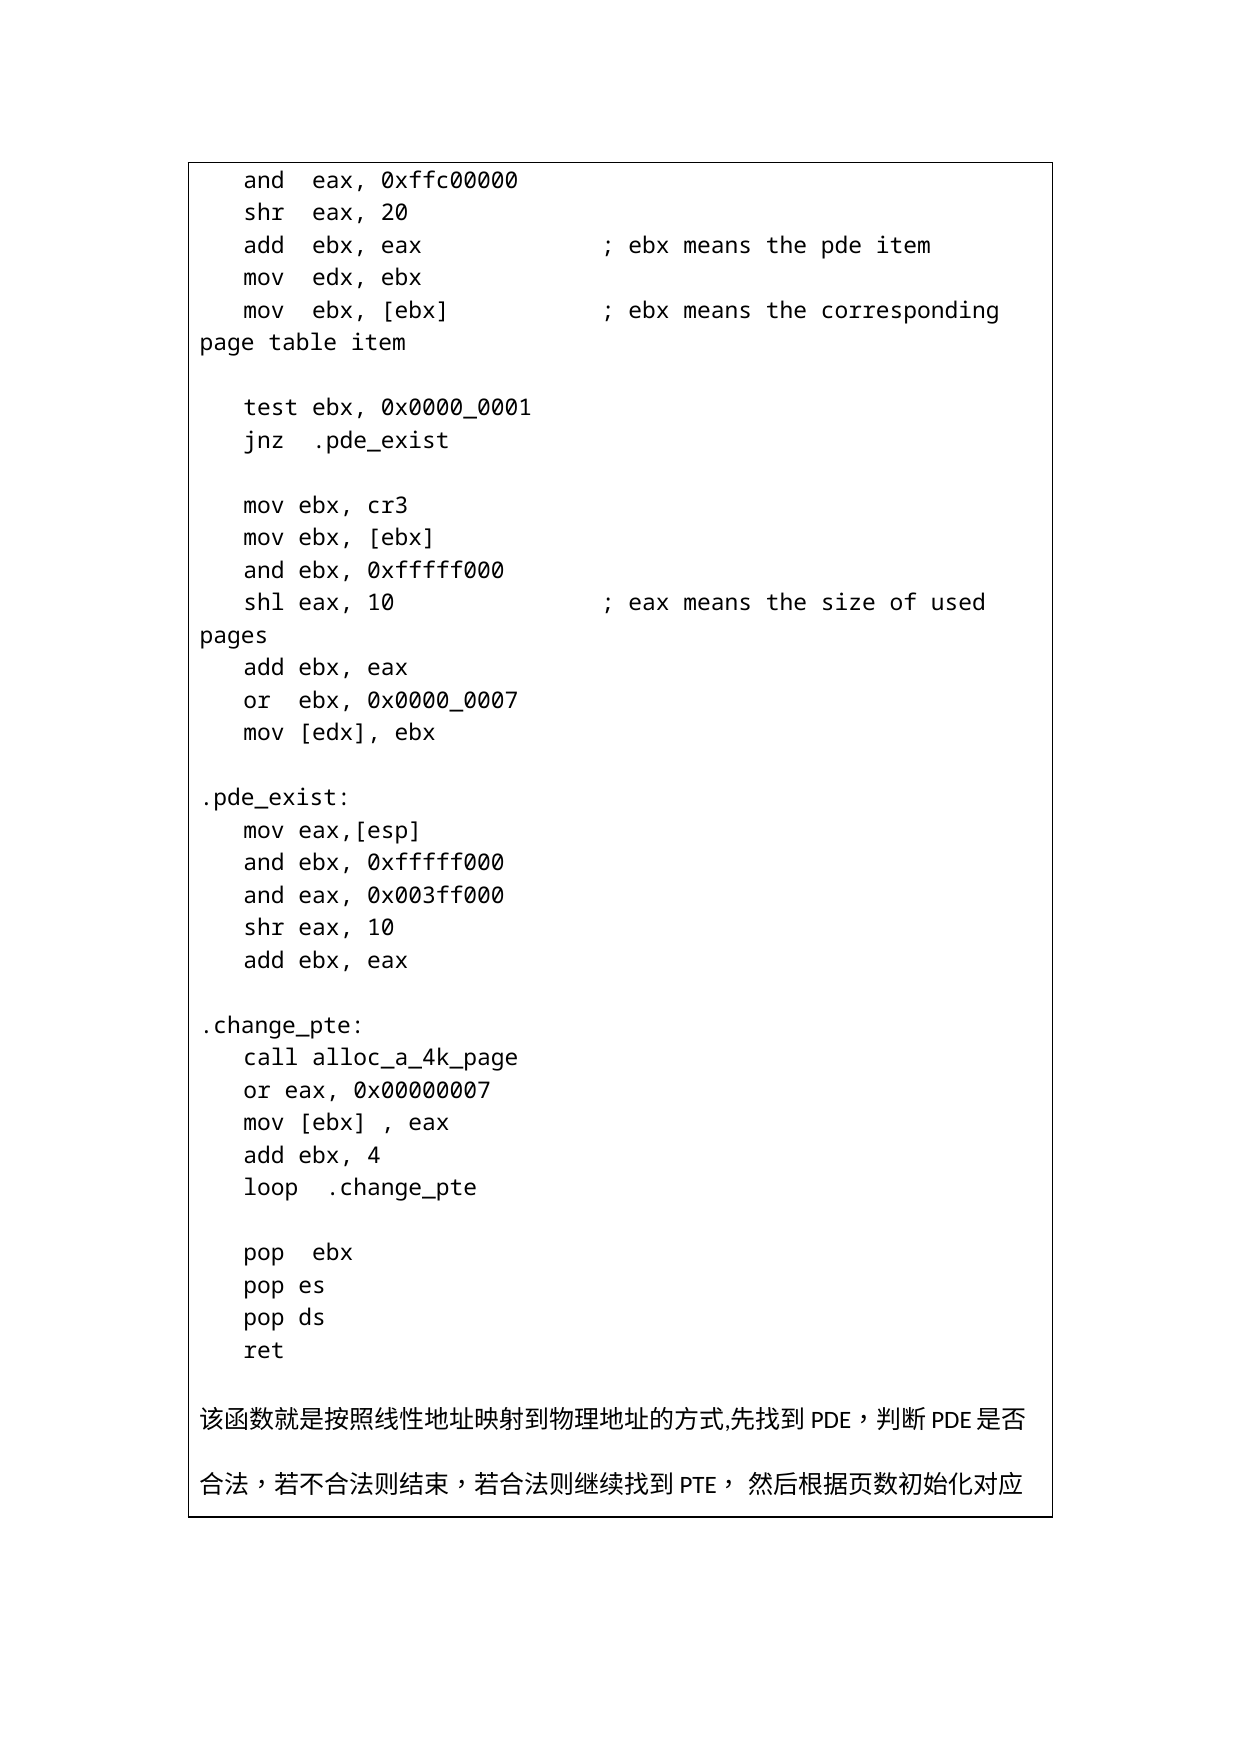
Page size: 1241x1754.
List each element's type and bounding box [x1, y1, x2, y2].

table_cell [189, 163, 1052, 1516]
